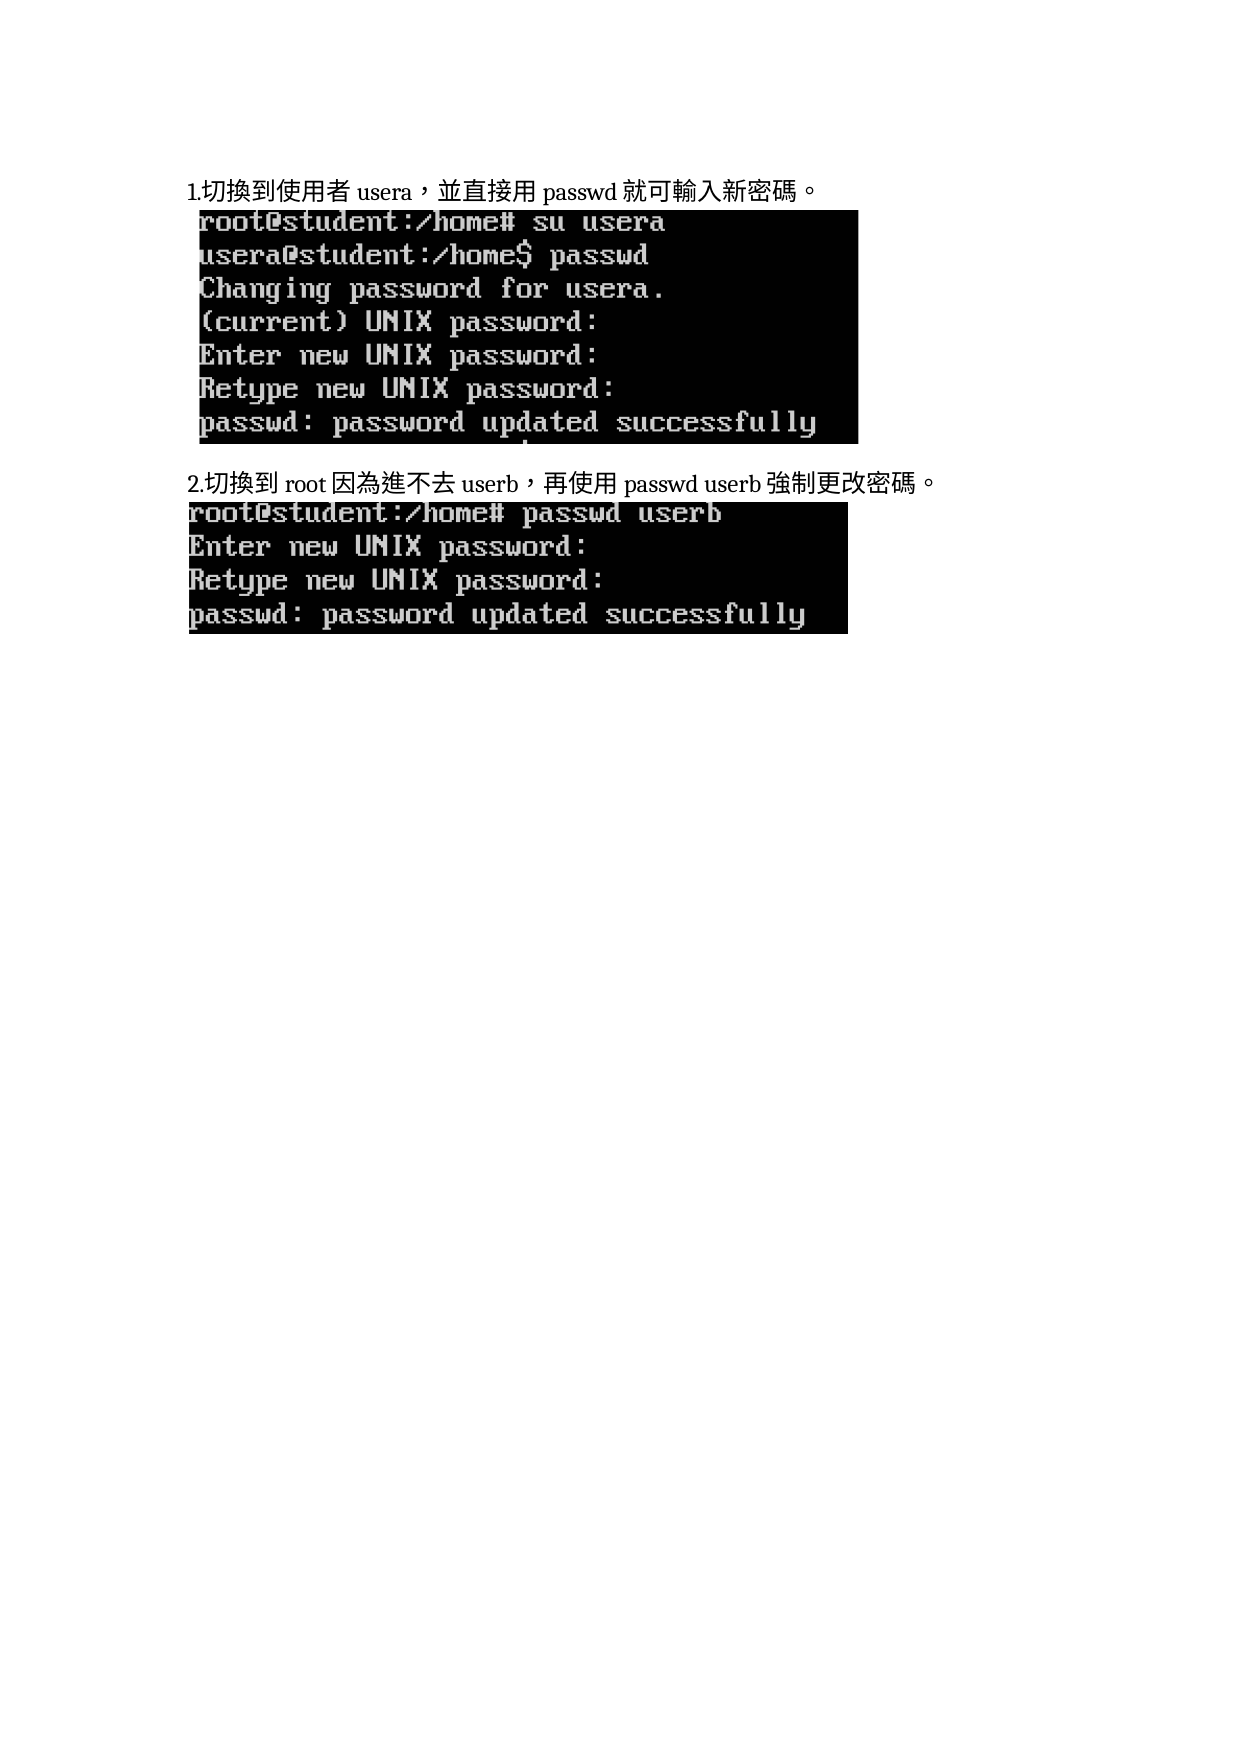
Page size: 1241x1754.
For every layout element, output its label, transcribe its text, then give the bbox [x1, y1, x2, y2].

text 1.切換到使用者usera，並直接用passwd就可輸入新密碼。 [187, 169, 1053, 210]
picture [187, 210, 859, 444]
picture [187, 502, 848, 634]
text 2.切換到root因為進不去userb，再使用passwd userb強制更改密碼。 [187, 460, 1053, 502]
